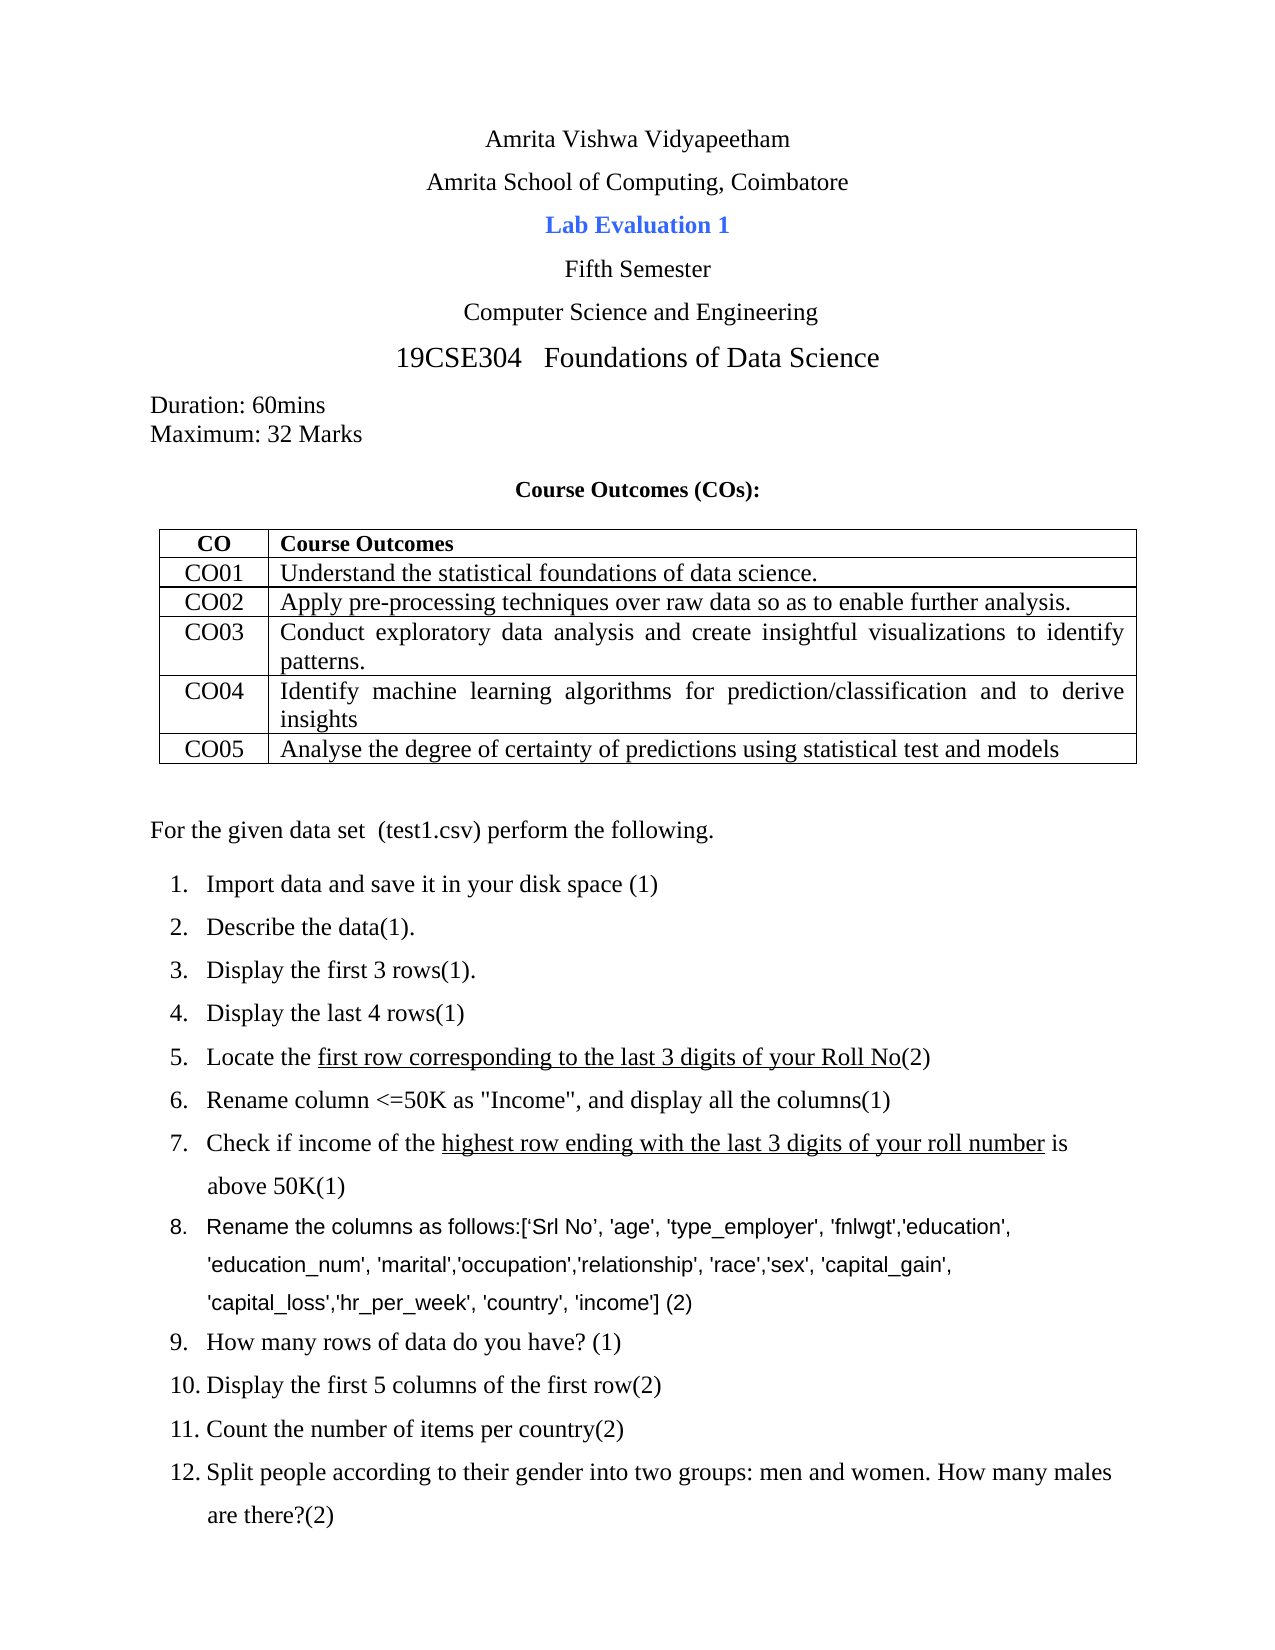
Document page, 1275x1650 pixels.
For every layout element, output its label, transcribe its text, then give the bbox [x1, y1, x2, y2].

text Fifth Semester [150, 254, 1125, 282]
list Locate the first row corresponding to the last 3 digits of your Roll No(2) [169, 1042, 1125, 1070]
text Duration: 60mins [150, 390, 1125, 419]
list Display the last 4 rows(1) [169, 998, 1125, 1027]
list Count the number of items per country(2) [169, 1414, 1125, 1442]
text Lab Evaluation 1 [150, 211, 1125, 239]
list Rename the columns as follows:[‘Srl No’, 'age', 'type_employer', 'fnlwgt','education', 'education_num', 'marital','occupation','relationship', 'race','sex', 'capital_gain', 'capital_loss','hr_per_week', 'country', 'income'] (2) [169, 1214, 1125, 1315]
list How many rows of data do you have? (1) [169, 1327, 1125, 1356]
table_cell Apply pre-processing techniques over raw data so as to enable further analysis. [269, 588, 1136, 616]
text Computer Science and Engineering [150, 297, 1125, 326]
list Check if income of the highest row ending with the last 3 digits of your roll number is above 50K(1) [169, 1128, 1125, 1200]
table_cell CO02 [160, 588, 268, 616]
text For the given data set (test1.csv) perform the following. [150, 815, 1125, 844]
list Rename column <=50K as "Income", and display all the columns(1) [169, 1085, 1125, 1113]
list Split people according to their gender into two groups: men and women. How many males are there?(2) [169, 1457, 1125, 1529]
list Import data and save it in your disk space (1) [169, 869, 1125, 898]
table_cell CO01 [160, 558, 268, 586]
table_cell Analyse the degree of certainty of predictions using statistical test and models [269, 734, 1136, 763]
text Amrita School of Computing, Coimbatore [150, 167, 1125, 196]
text Course Outcomes (COs): [150, 477, 1125, 503]
text Amrita Vishwa Vidyapeetham [150, 124, 1125, 153]
list Display the first 3 rows(1). [169, 955, 1125, 984]
table_cell CO04 [160, 676, 268, 733]
list Describe the data(1). [169, 912, 1125, 941]
table_cell CO03 [160, 617, 268, 675]
table_header Course Outcomes [269, 530, 1136, 557]
list Display the first 5 columns of the first row(2) [169, 1371, 1125, 1399]
text 19CSE304 Foundations of Data Science [150, 340, 1125, 373]
table_cell Identify machine learning algorithms for prediction/classification and to derive insights [269, 676, 1136, 733]
text Maximum: 32 Marks [150, 419, 1125, 448]
table_cell CO05 [160, 734, 268, 763]
table_header CO [160, 530, 268, 557]
table_cell Understand the statistical foundations of data science. [269, 558, 1136, 586]
table_cell Conduct exploratory data analysis and create insightful visualizations to identify patterns. [269, 617, 1136, 675]
